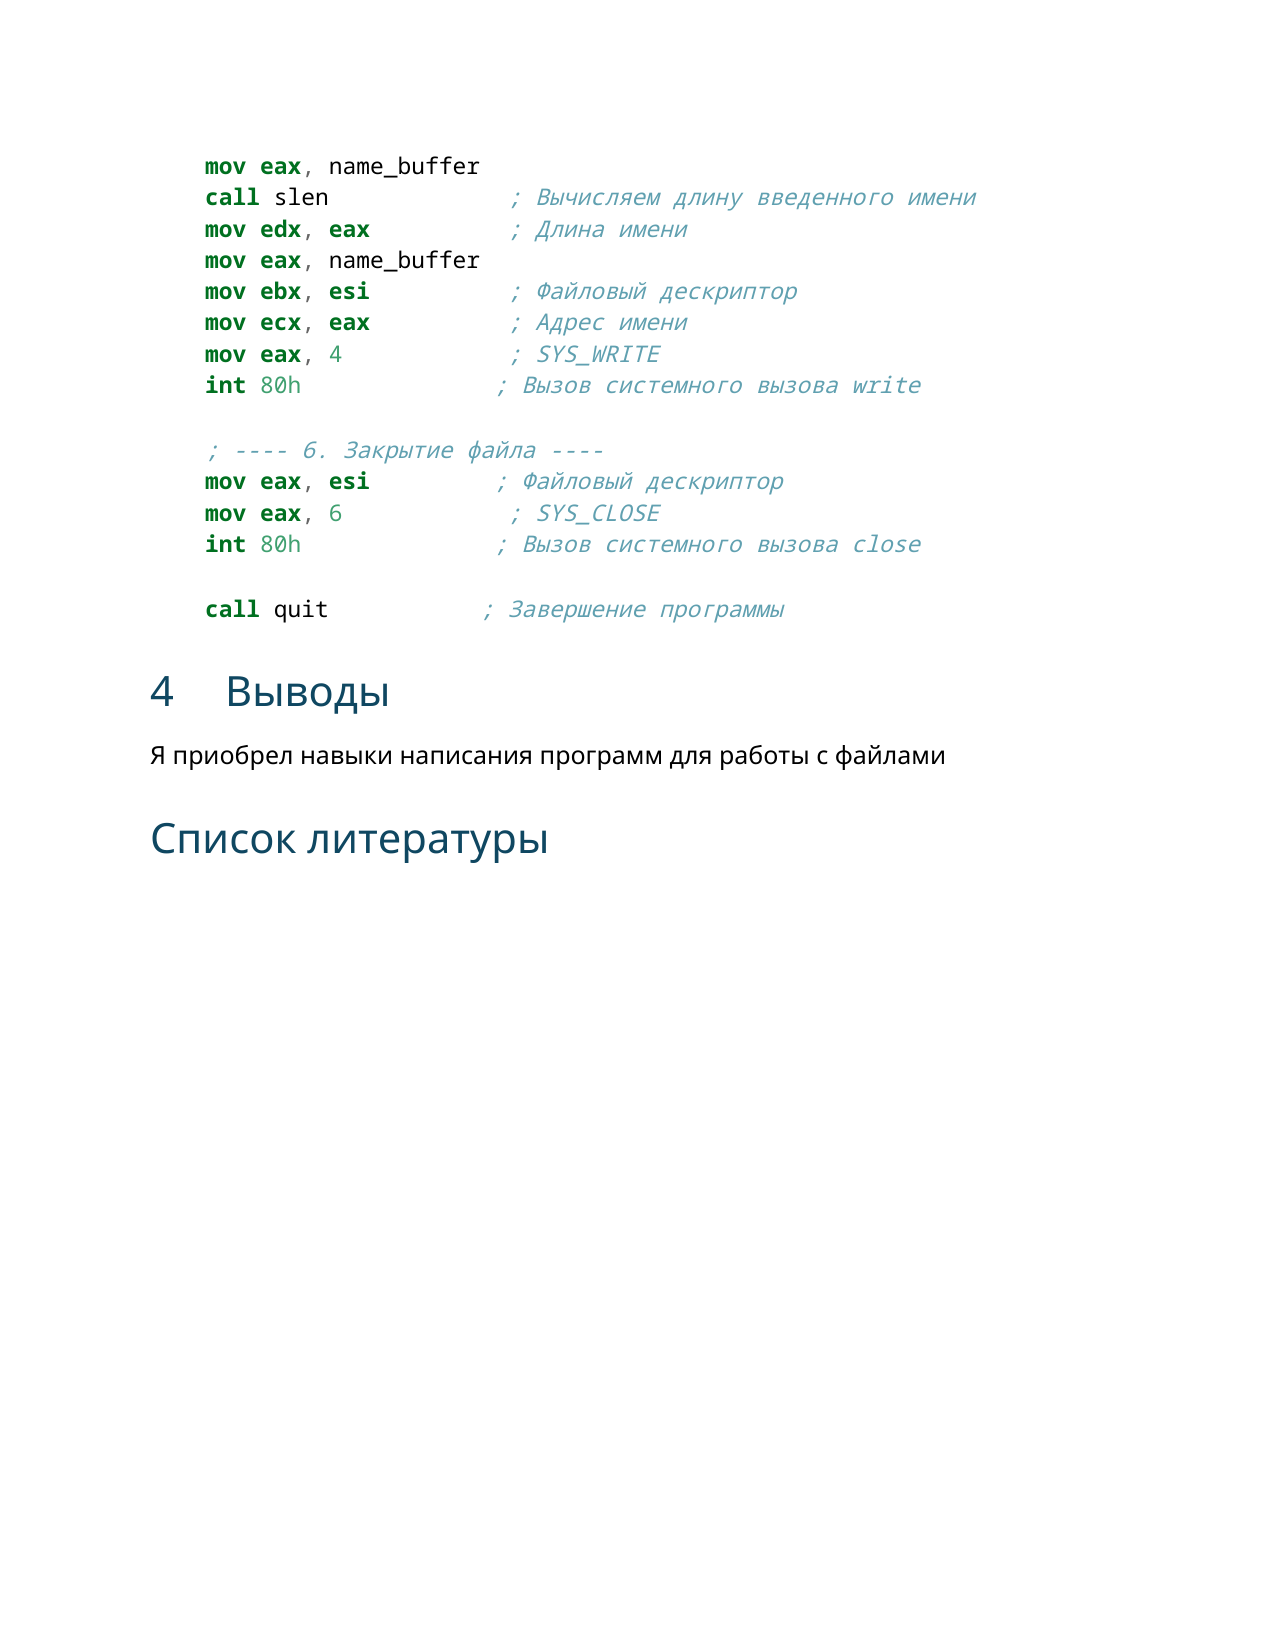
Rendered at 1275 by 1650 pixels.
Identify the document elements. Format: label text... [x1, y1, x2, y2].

subtitle 4 Выводы [150, 662, 1125, 719]
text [150, 150, 1125, 624]
subtitle Список литературы [150, 809, 1125, 866]
text Я приобрел навыки написания программ для работы с файлами [150, 737, 1125, 771]
